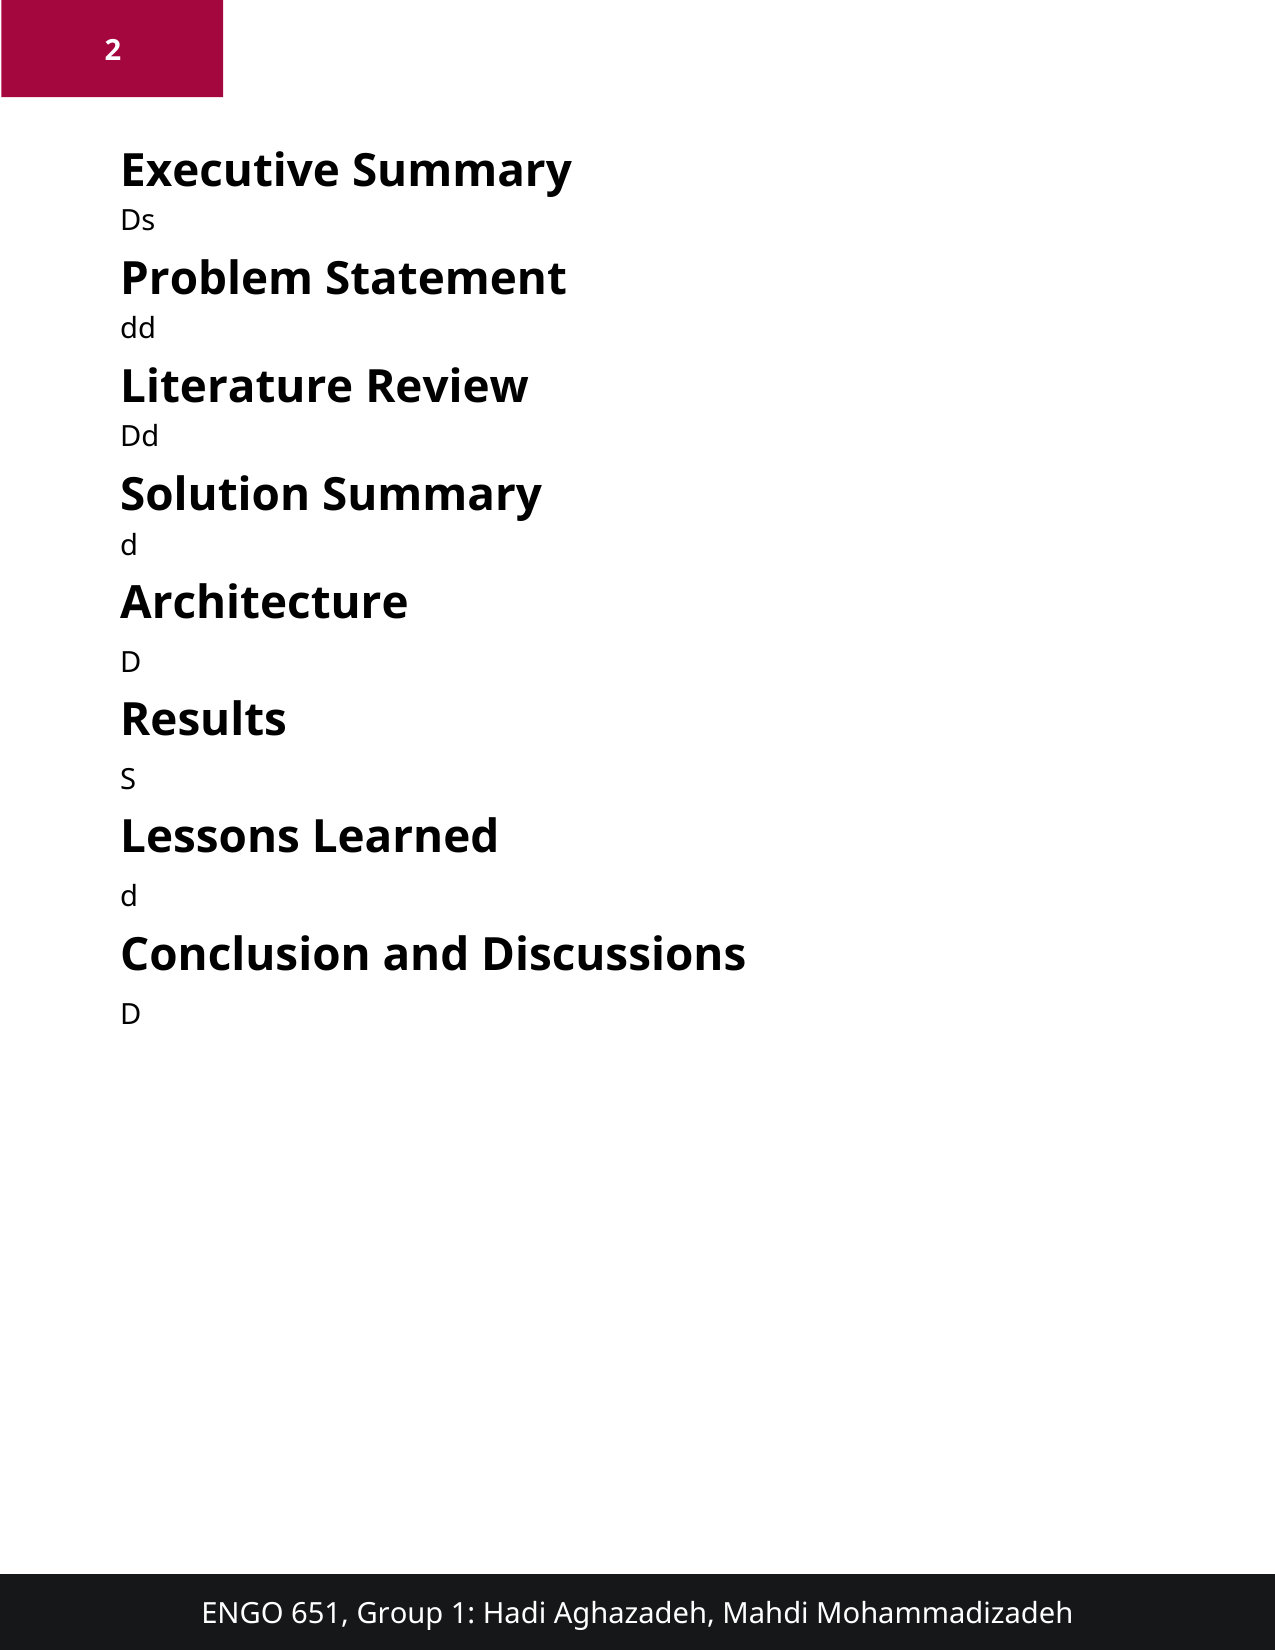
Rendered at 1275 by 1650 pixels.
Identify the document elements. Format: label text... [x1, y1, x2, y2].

text Dd [120, 416, 1155, 455]
text D [120, 641, 1155, 681]
subtitle Executive Summary [120, 137, 1155, 200]
text Results [120, 687, 1155, 749]
text S [120, 758, 1155, 798]
text d [120, 876, 1155, 915]
subtitle Literature Review [120, 353, 1155, 416]
text dd [120, 308, 1155, 347]
text Ds [120, 200, 1155, 239]
text Conclusion and Discussions [120, 921, 1155, 984]
text Lessons Learned [120, 804, 1155, 866]
subtitle Solution Summary [120, 461, 1155, 524]
text d [120, 524, 1155, 563]
text Architecture [120, 569, 1155, 632]
subtitle Problem Statement [120, 245, 1155, 308]
text D [120, 993, 1155, 1033]
